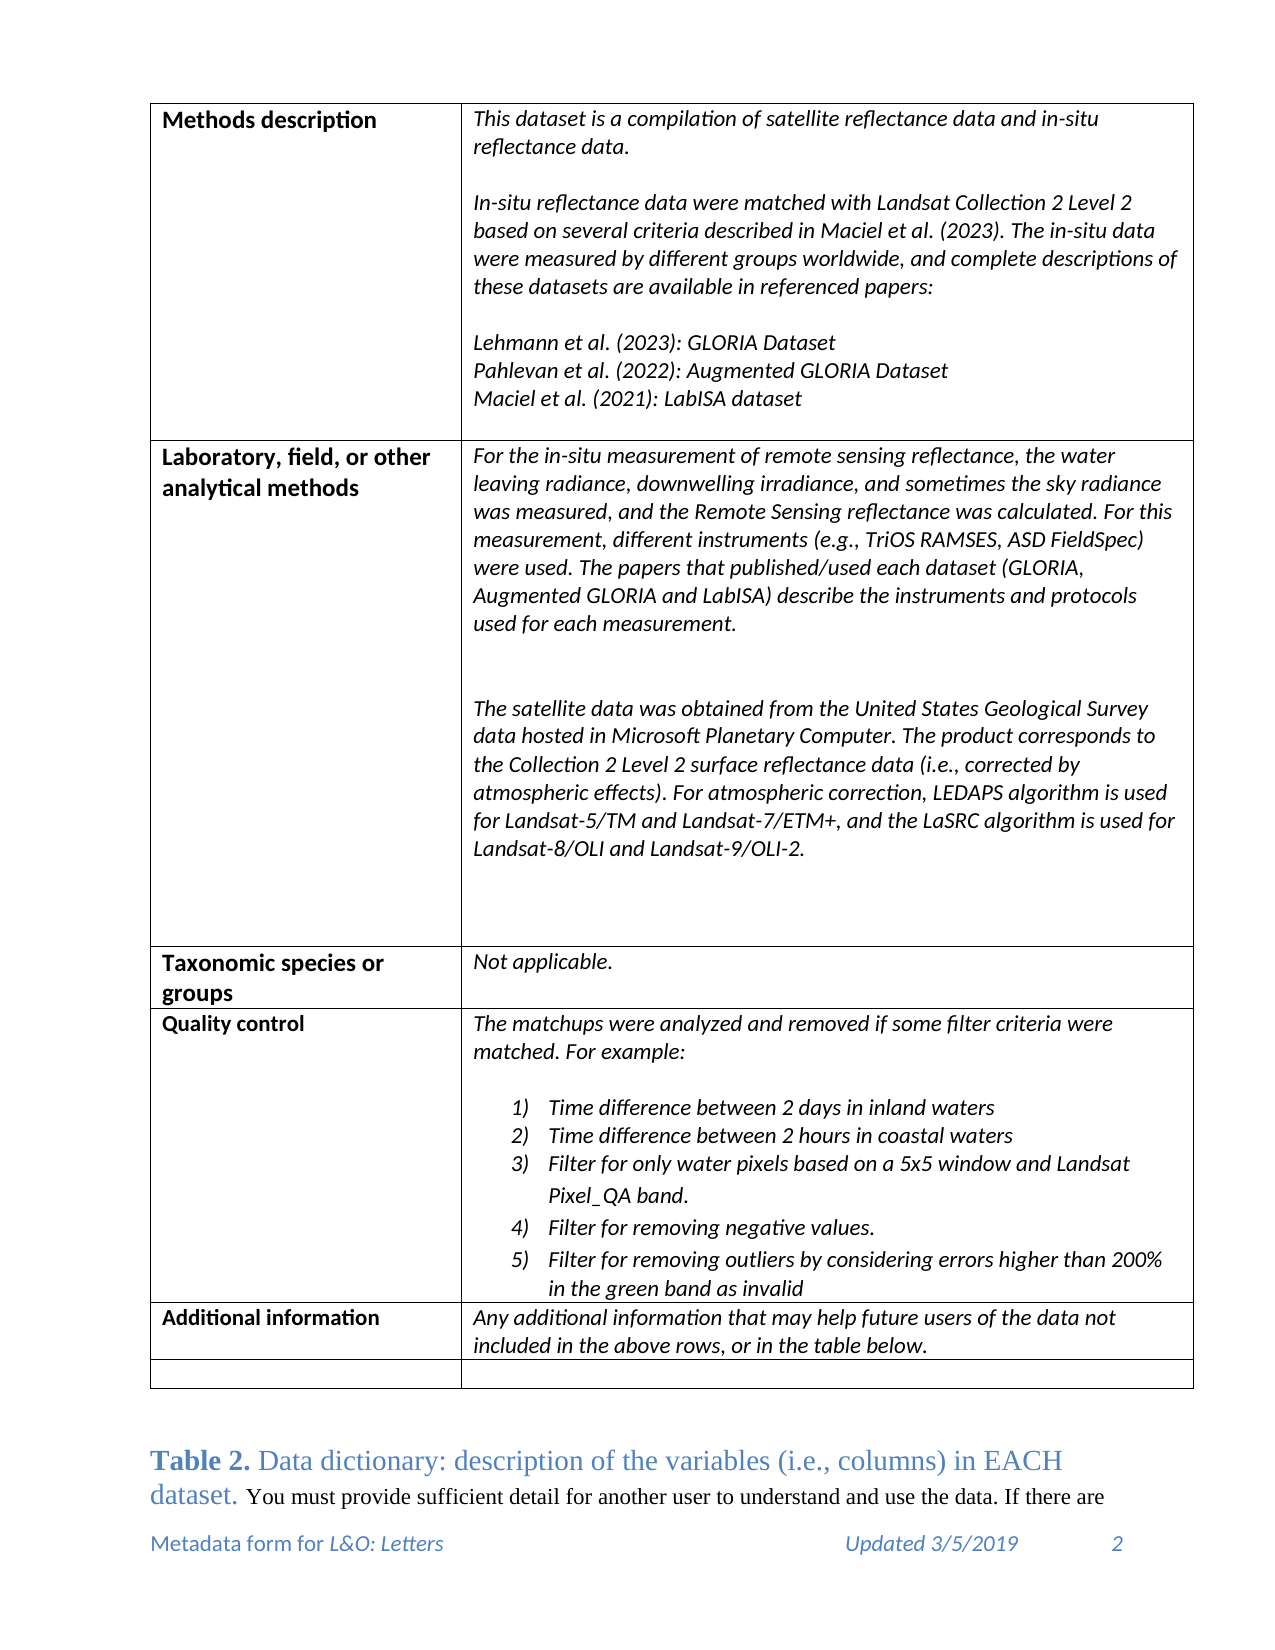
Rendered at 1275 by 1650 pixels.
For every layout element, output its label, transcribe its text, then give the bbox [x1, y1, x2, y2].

table_cell Taxonomic species or groups [151, 947, 461, 1008]
table_cell Methods description [151, 104, 461, 440]
table_cell [462, 1360, 1193, 1388]
table_cell This dataset is a compilation of satellite reflectance data and in-situ reflectance data. In-situ reflectance data were matched with Landsat Collection 2 Level 2 based on several criteria described in Maciel et al. (2023). The in-situ data were measured by different groups worldwide, and complete descriptions of these datasets are available in referenced papers: Lehmann et al. (2023): GLORIA Dataset Pahlevan et al. (2022): Augmented GLORIA Dataset Maciel et al. (2021): LabISA dataset [462, 104, 1193, 440]
table_cell Any additional information that may help future users of the data not included in the above rows, or in the table below. [462, 1303, 1193, 1359]
table_cell Laboratory, field, or other analytical methods [151, 441, 461, 946]
table_cell Additional information [151, 1303, 461, 1359]
table_cell [151, 1360, 461, 1388]
table_cell Quality control [151, 1009, 461, 1302]
table_cell Not applicable. [462, 947, 1193, 1008]
table_cell The matchups were analyzed and removed if some filter criteria were matched. For example: Time difference between 2 days in inland waters Time difference between 2 hours in coastal waters Filter for only water pixels based on a 5x5 window and Landsat Pixel_QA band. Filter for removing negative values. Filter for removing outliers by considering errors higher than 200% in the green band as invalid [462, 1009, 1193, 1302]
table_cell For the in-situ measurement of remote sensing reflectance, the water leaving radiance, downwelling irradiance, and sometimes the sky radiance was measured, and the Remote Sensing reflectance was calculated. For this measurement, different instruments (e.g., TriOS RAMSES, ASD FieldSpec) were used. The papers that published/used each dataset (GLORIA, Augmented GLORIA and LabISA) describe the instruments and protocols used for each measurement. The satellite data was obtained from the United States Geological Survey data hosted in Microsoft Planetary Computer. The product corresponds to the Collection 2 Level 2 surface reflectance data (i.e., corrected by atmospheric effects). For atmospheric correction, LEDAPS algorithm is used for Landsat-5/TM and Landsat-7/ETM+, and the LaSRC algorithm is used for Landsat-8/OLI and Landsat-9/OLI-2. [462, 441, 1193, 946]
